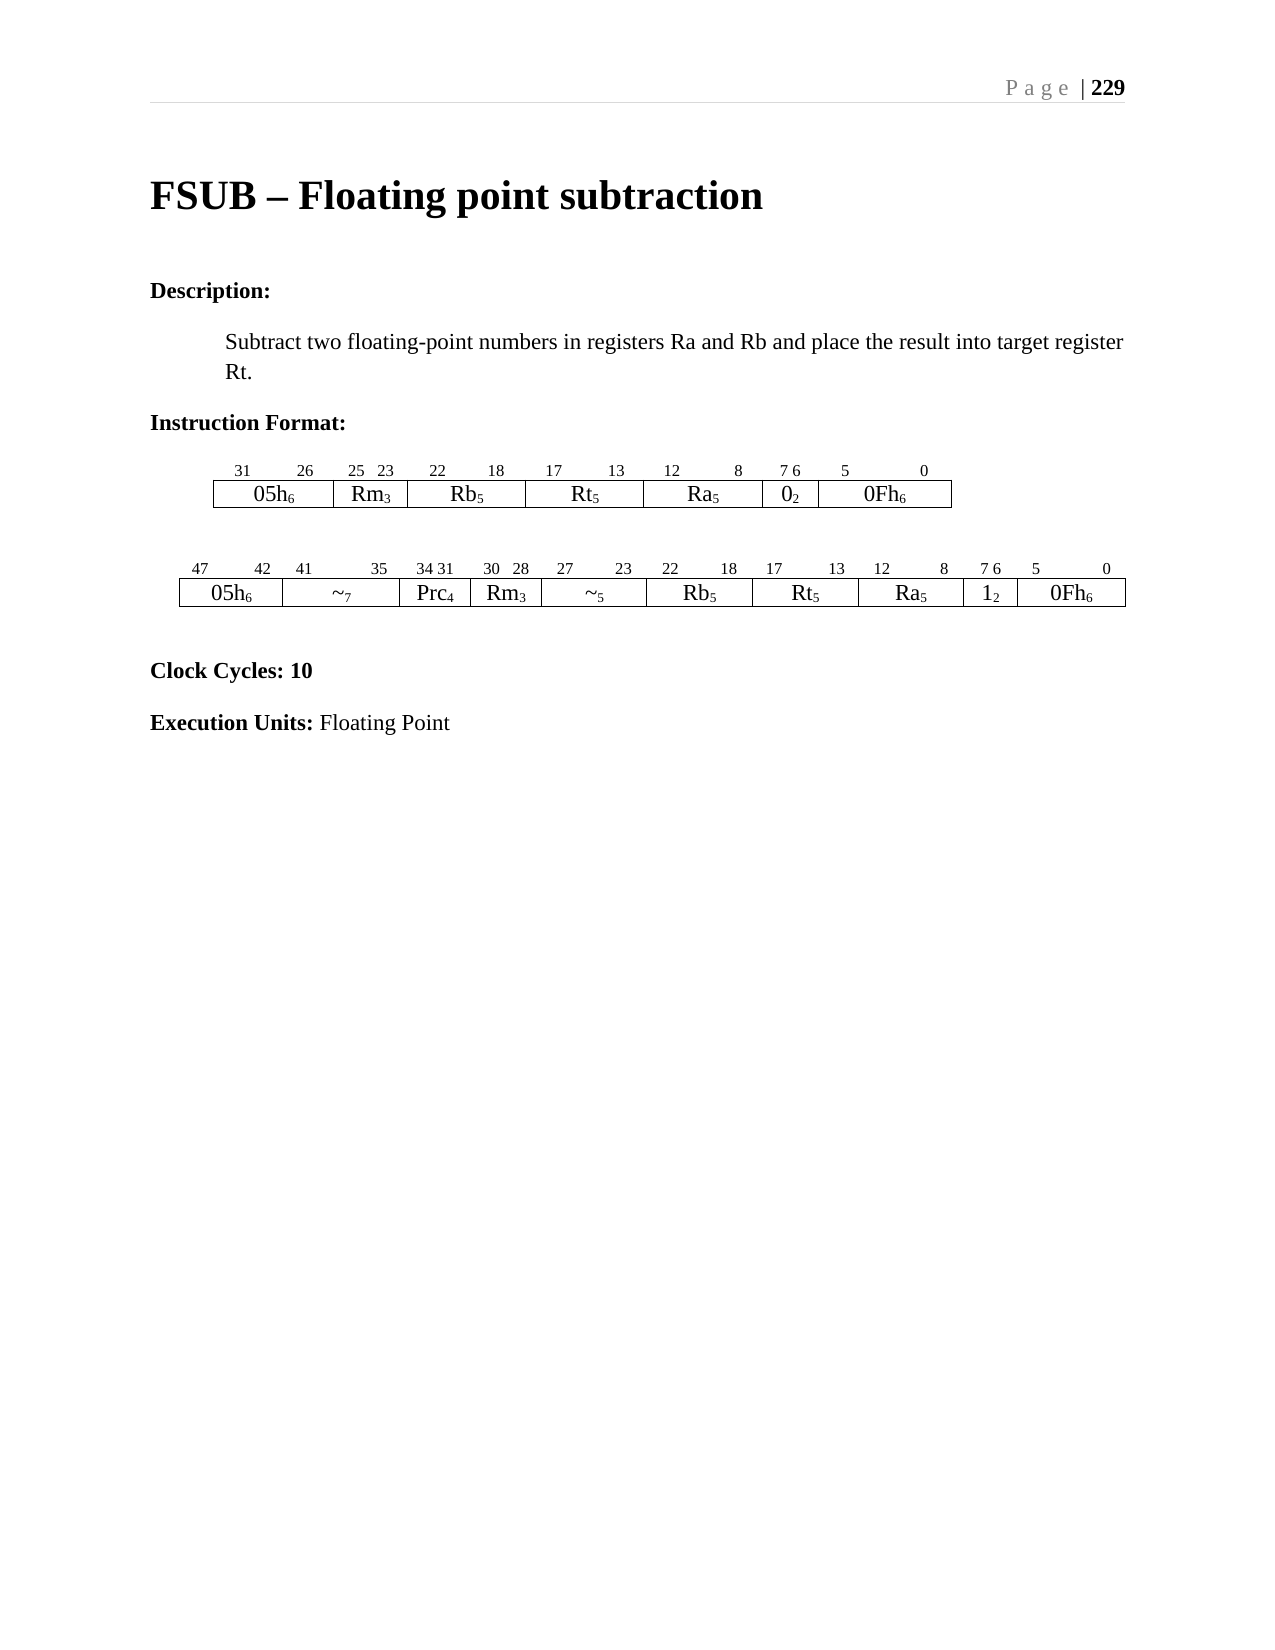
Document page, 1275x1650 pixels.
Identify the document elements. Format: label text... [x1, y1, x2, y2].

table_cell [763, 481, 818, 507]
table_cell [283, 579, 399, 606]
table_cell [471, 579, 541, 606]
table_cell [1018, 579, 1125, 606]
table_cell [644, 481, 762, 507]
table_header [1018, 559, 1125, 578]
text Instruction Format: [150, 409, 1125, 436]
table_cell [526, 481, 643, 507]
text Subtract two floating-point numbers in registers Ra and Rb and place the result into target register Rt. [225, 328, 1125, 384]
text Execution Units: Floating Point [150, 709, 1125, 735]
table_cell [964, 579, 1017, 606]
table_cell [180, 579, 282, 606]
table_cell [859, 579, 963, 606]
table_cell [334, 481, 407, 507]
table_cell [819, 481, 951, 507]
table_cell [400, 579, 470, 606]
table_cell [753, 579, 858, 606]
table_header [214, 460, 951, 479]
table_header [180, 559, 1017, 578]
text Clock Cycles: 10 [150, 658, 1125, 684]
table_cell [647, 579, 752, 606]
subtitle FSUB – Floating point subtraction [150, 171, 1125, 219]
text Description: [150, 277, 1125, 303]
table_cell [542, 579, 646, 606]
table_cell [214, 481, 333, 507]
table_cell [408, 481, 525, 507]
